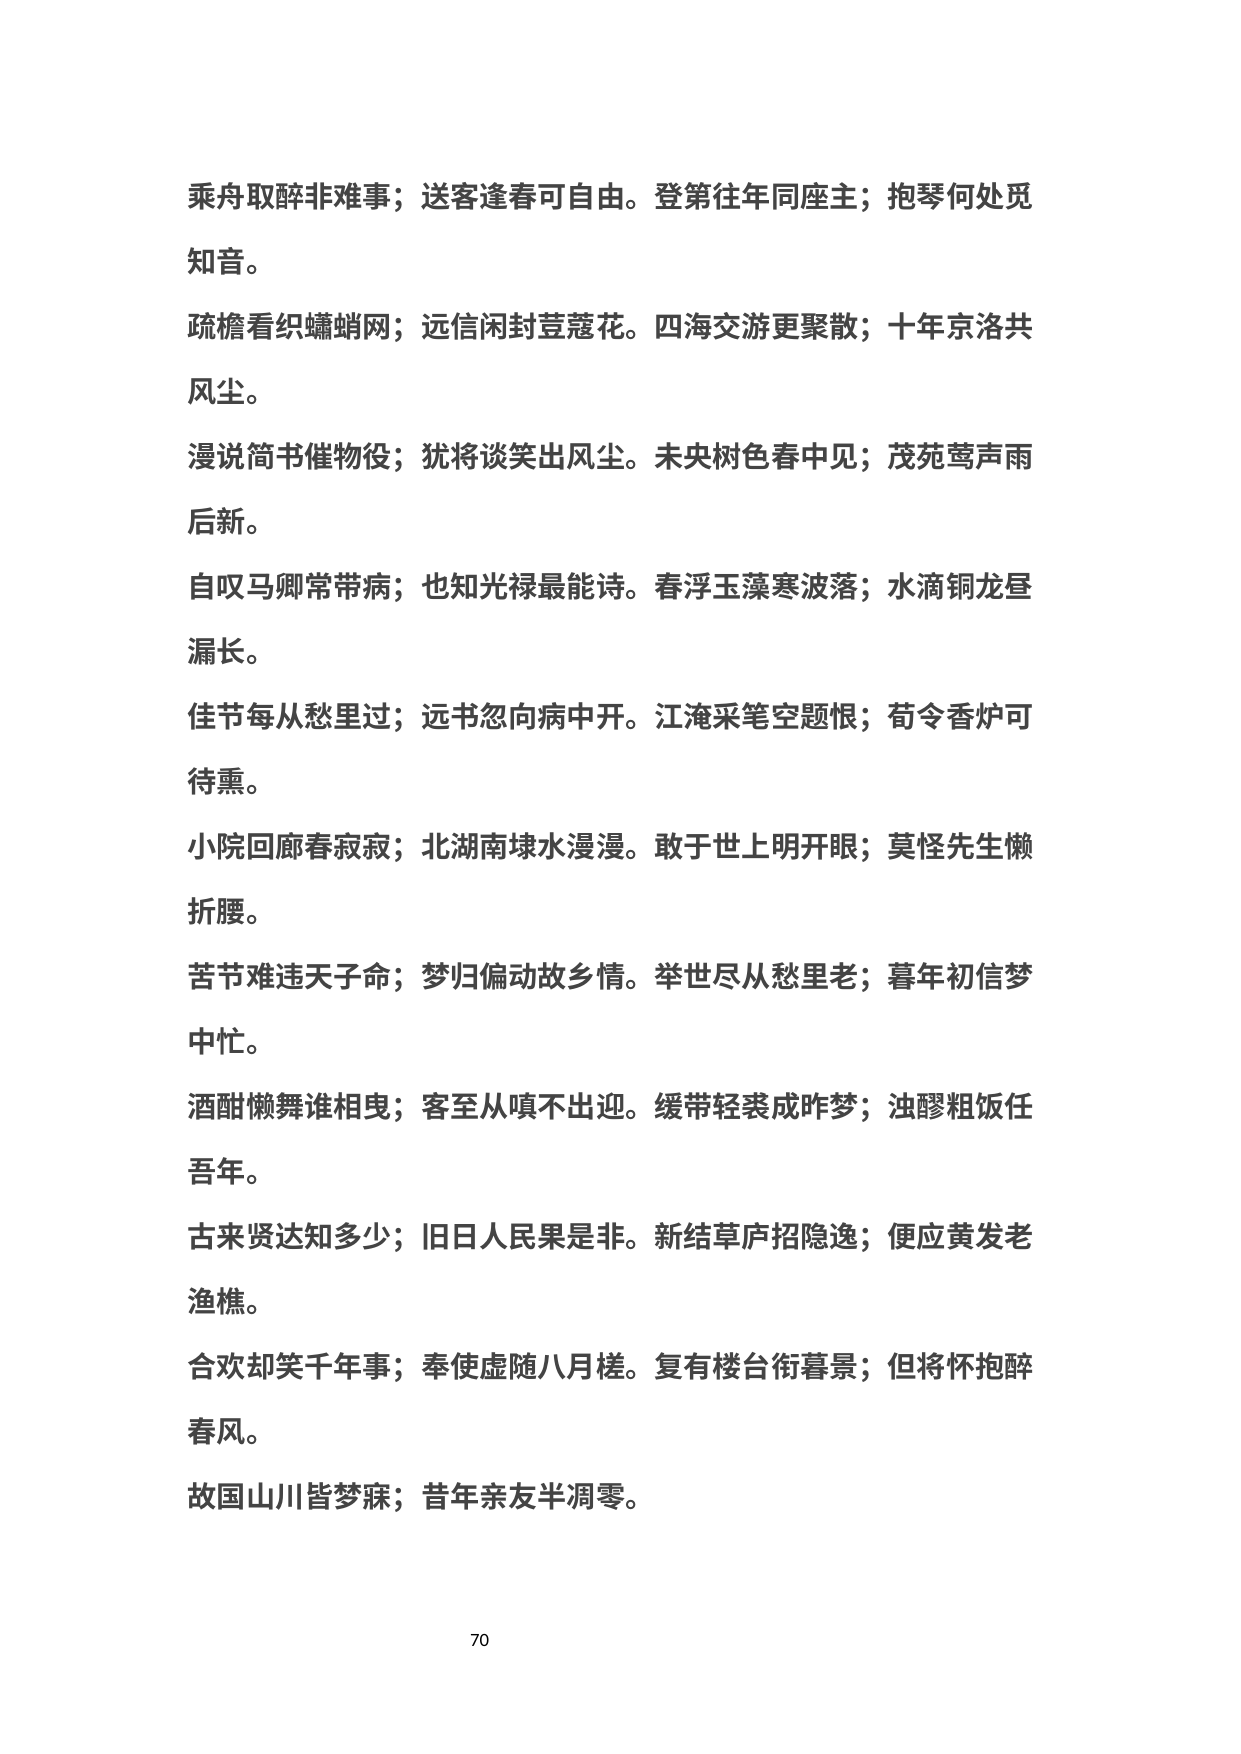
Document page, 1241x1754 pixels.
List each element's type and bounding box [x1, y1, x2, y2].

text [187, 162, 1053, 1527]
